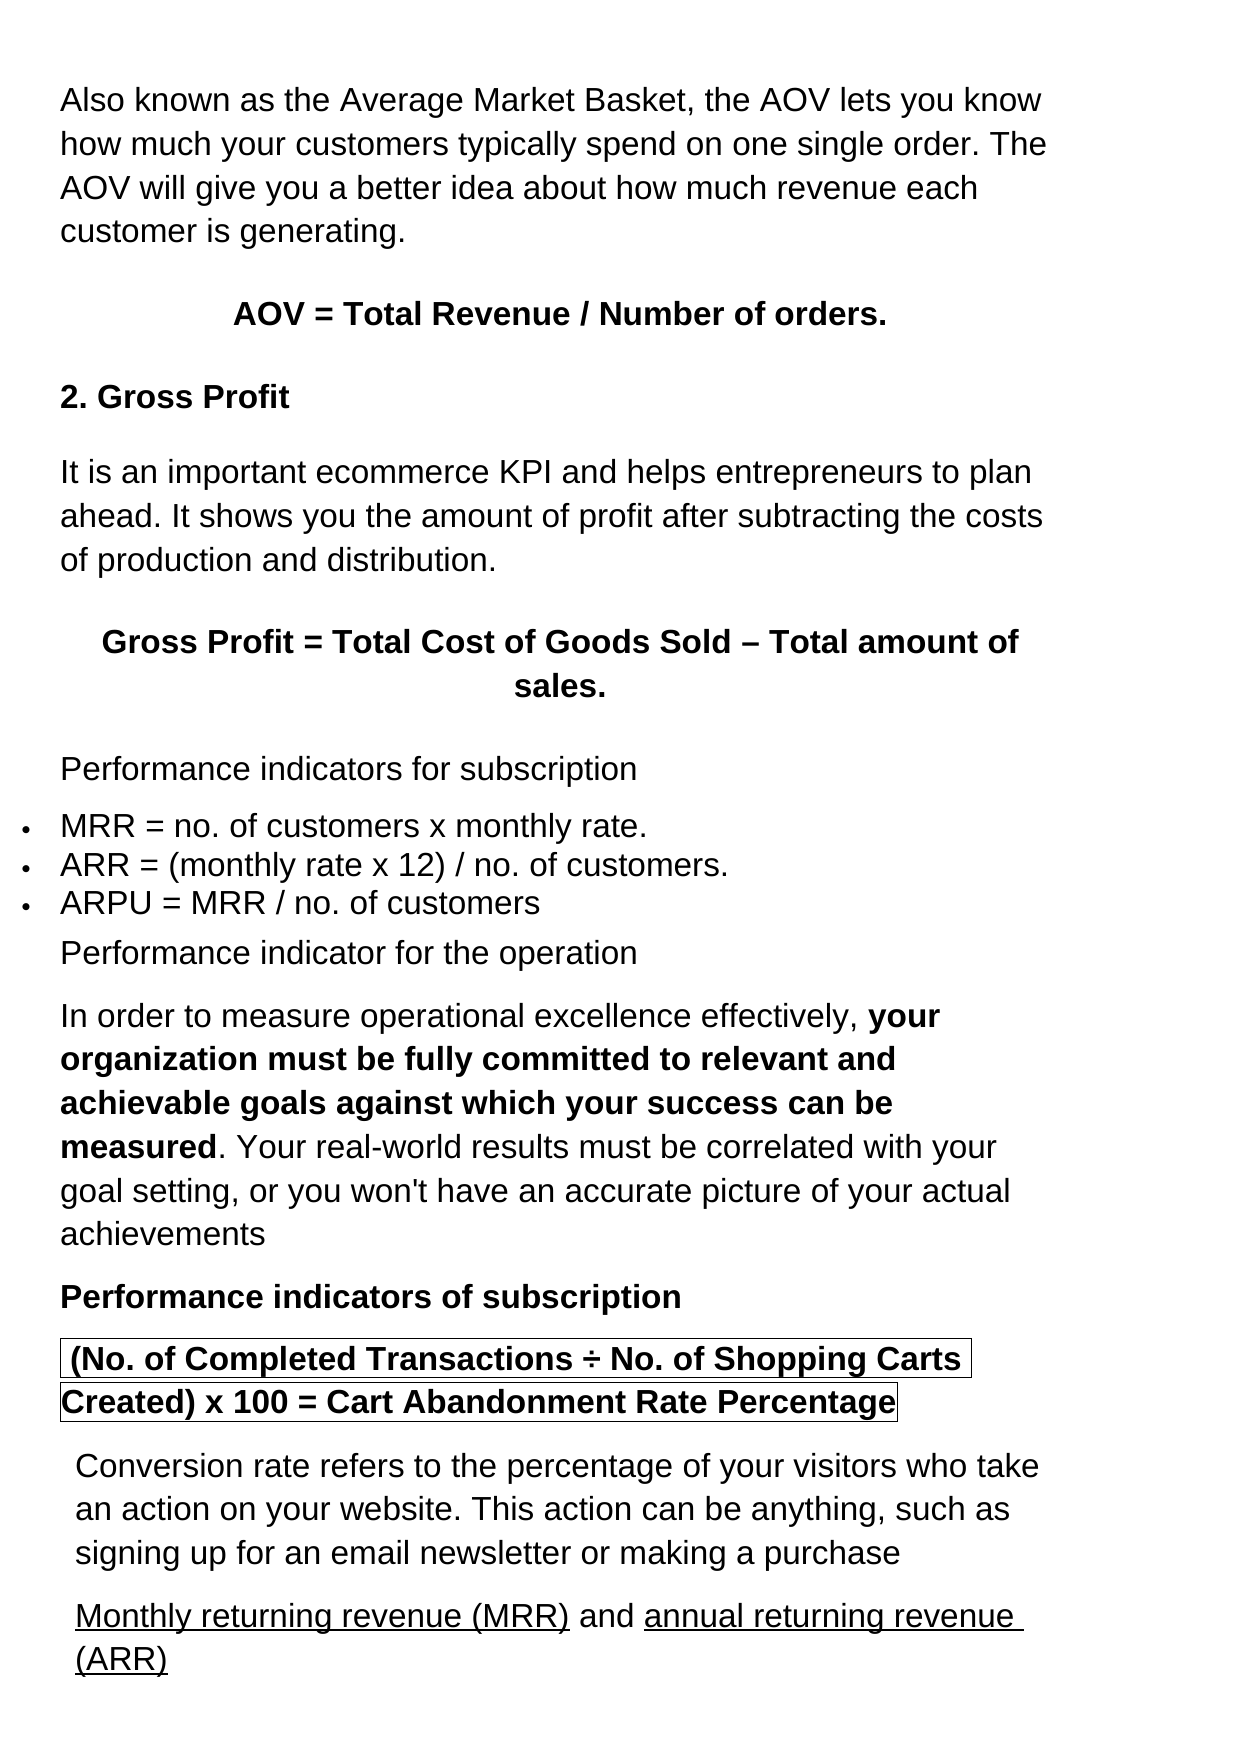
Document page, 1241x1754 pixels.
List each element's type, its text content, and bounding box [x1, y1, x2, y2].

text It is an important ecommerce KPI and helps entrepreneurs to plan ahead. It shows you the amount of profit after subtracting the costs of production and distribution. [60, 447, 1060, 578]
text Conversion rate refers to the percentage of your visitors who take an action on your website. This action can be anything, such as signing up for an email newsletter or making a purchase [75, 1440, 1060, 1572]
text AOV = Total Revenue / Number of orders. [60, 289, 1060, 333]
text In order to measure operational excellence effectively, your organization must be fully committed to relevant and achievable goals against which your success can be measured. Your real-world results must be correlated with your goal setting, or you won't have an accurate picture of your actual achievements [60, 990, 1060, 1253]
text Also known as the Average Market Basket, the AOV lets you know how much your customers typically spend on one single order. The AOV will give you a better idea about how much revenue each customer is generating. [60, 75, 1060, 250]
text Performance indicators of subscription [60, 1272, 1060, 1315]
list ARR = (monthly rate x 12) / no. of customers. [22, 845, 1060, 883]
list MRR = no. of customers x monthly rate. [22, 806, 1060, 845]
text (No. of Completed Transactions ÷ No. of Shopping Carts Created) x 100 = Cart Abandonment Rate Percentage [60, 1334, 1060, 1422]
text Gross Profit = Total Cost of Goods Sold – Total amount of sales. [60, 617, 1060, 705]
text Performance indicator for the operation [60, 928, 1060, 972]
text Monthly returning revenue (MRR) and annual returning revenue (ARR) [75, 1590, 1060, 1678]
list ARPU = MRR / no. of customers [22, 883, 1060, 922]
text 2. Gross Profit [60, 372, 1060, 416]
text Performance indicators for subscription [60, 744, 1060, 787]
